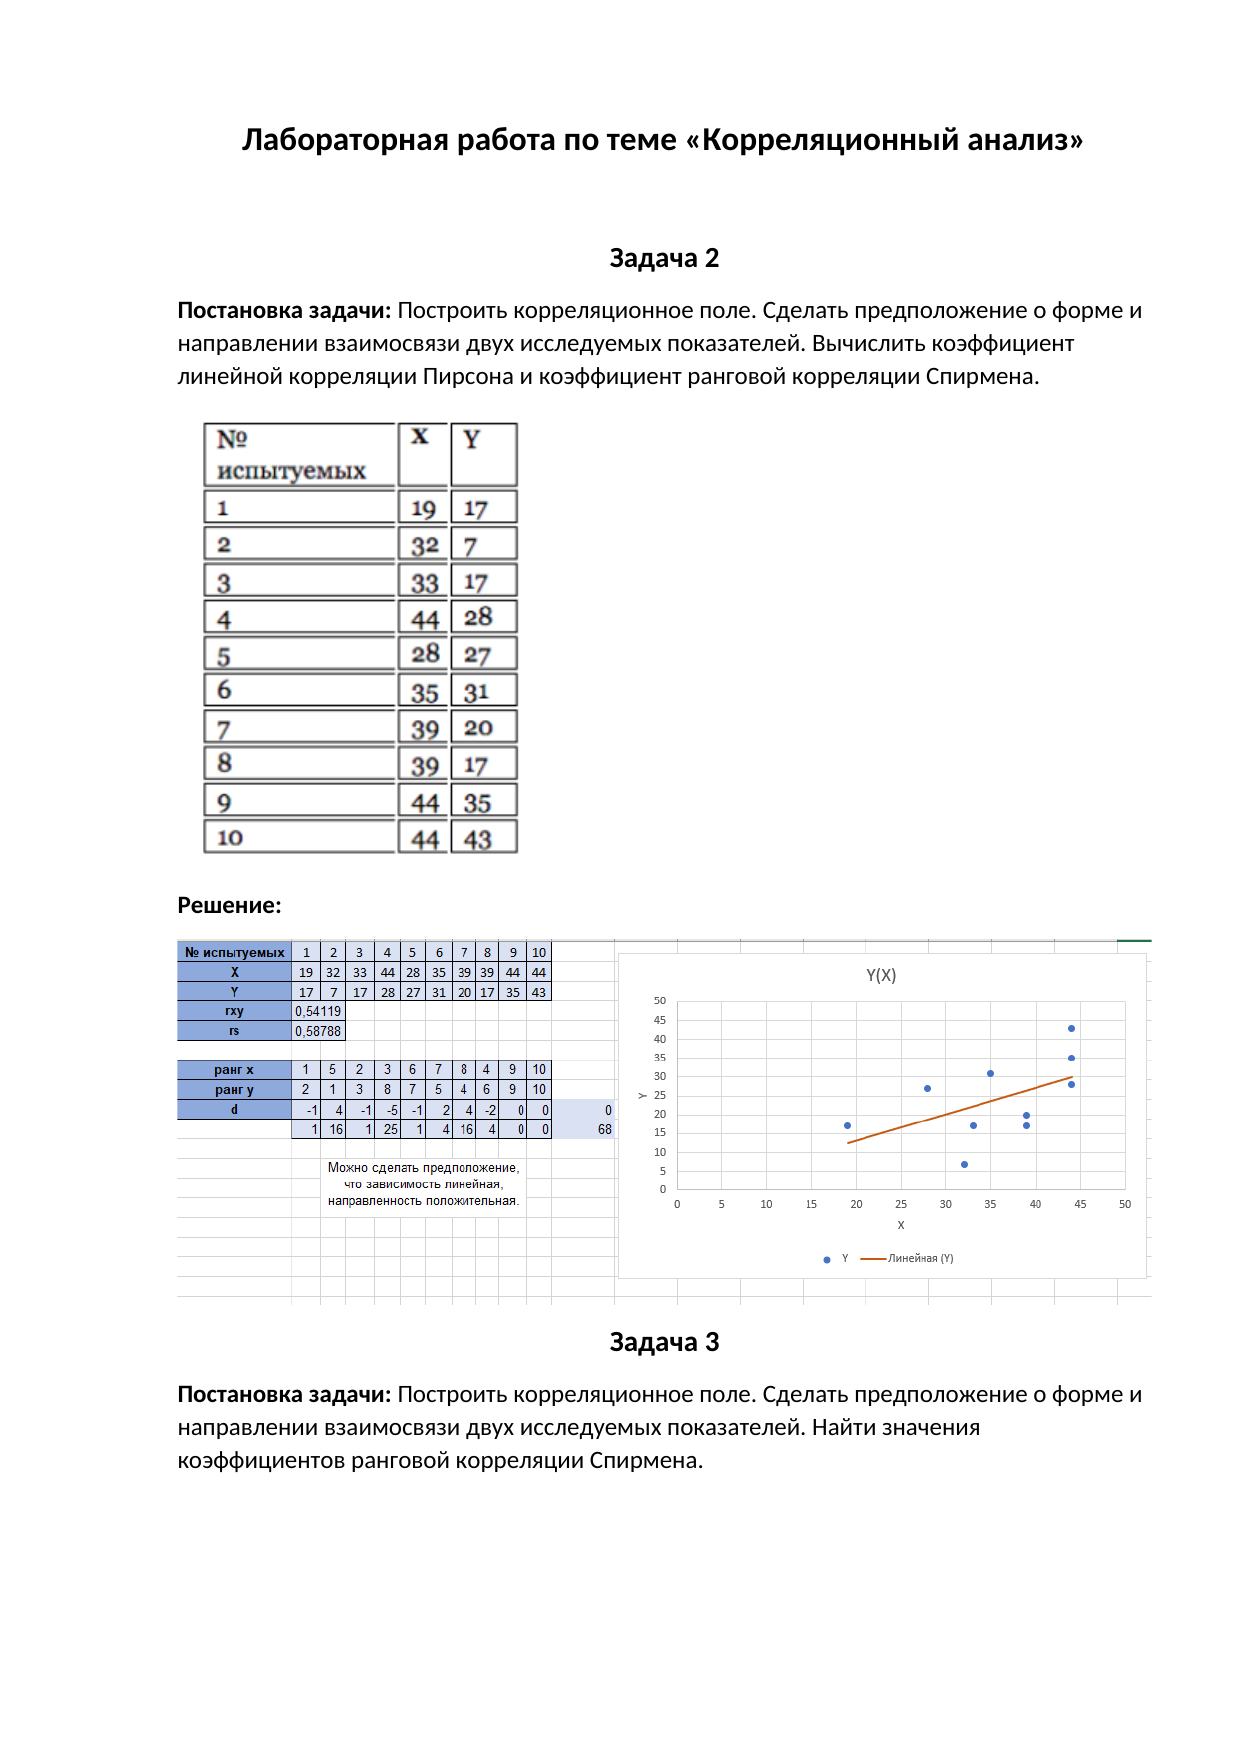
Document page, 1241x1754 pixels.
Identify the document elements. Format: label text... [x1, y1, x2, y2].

text Лабораторная работа по теме «Корреляционный анализ» [177, 118, 1152, 159]
text Задача 3 [177, 1323, 1152, 1359]
text Решение: [177, 890, 1152, 920]
text Постановка задачи: Построить корреляционное поле. Сделать предположение о форме и направлении взаимосвязи двух исследуемых показателей. Найти значения коэффициентов ранговой корреляции Спирмена. [177, 1379, 1152, 1475]
picture [177, 939, 1152, 1305]
text Постановка задачи: Построить корреляционное поле. Сделать предположение о форме и направлении взаимосвязи двух исследуемых показателей. Вычислить коэффициент линейной корреляции Пирсона и коэффициент ранговой корреляции Спирмена. [177, 294, 1152, 391]
picture [177, 410, 559, 871]
text Задача 2 [177, 239, 1152, 275]
